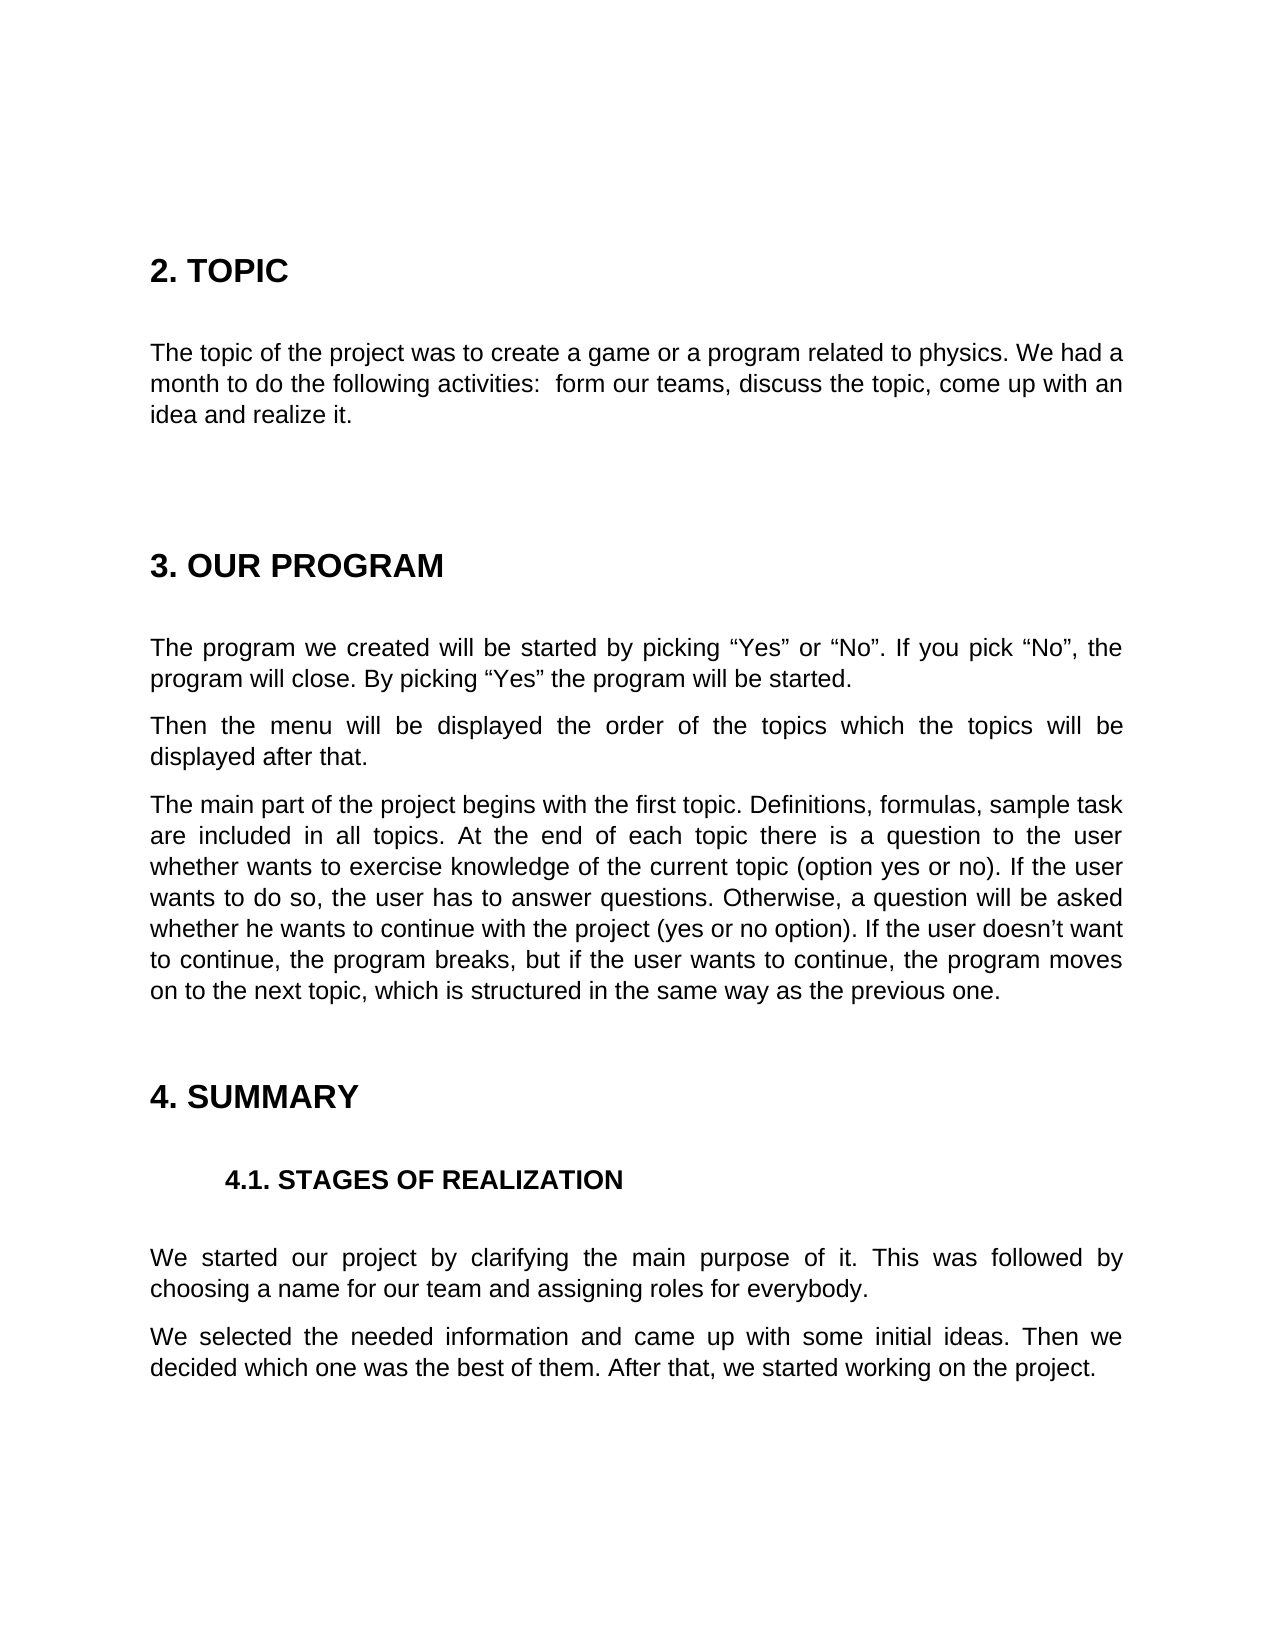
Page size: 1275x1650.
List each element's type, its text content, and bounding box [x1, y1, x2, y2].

subtitle 3. OUR PROGRAM [150, 546, 1125, 584]
text We selected the needed information and came up with some initial ideas. Then we decided which one was the best of them. After that, we started working on the project. [150, 1322, 1125, 1381]
subtitle 2. TOPIC [150, 251, 1125, 289]
text Then the menu will be displayed the order of the topics which the topics will be displayed after that. [150, 711, 1125, 771]
subtitle 4. SUMMARY [150, 1077, 1125, 1116]
text We started our project by clarifying the main purpose of it. This was followed by choosing a name for our team and assigning roles for everybody. [150, 1243, 1125, 1303]
subtitle 4.1. STAGES OF REALIZATION [225, 1164, 1125, 1195]
text The program we created will be started by picking “Yes” or “No”. If you pick “No”, the program will close. By picking “Yes” the program will be started. [150, 633, 1125, 692]
text The main part of the project begins with the first topic. Definitions, formulas, sample task are included in all topics. At the end of each topic there is a question to the user whether wants to exercise knowledge of the current topic (option yes or no). If the user wants to do so, the user has to answer questions. Otherwise, a question will be asked whether he wants to continue with the project (yes or no option). If the user doesn’t want to continue, the program breaks, but if the user wants to continue, the program moves on to the next topic, which is structured in the same way as the previous one. [150, 790, 1125, 1005]
text The topic of the project was to create a game or a program related to physics. We had a month to do the following activities: form our teams, discuss the topic, come up with an idea and realize it. [150, 338, 1125, 428]
